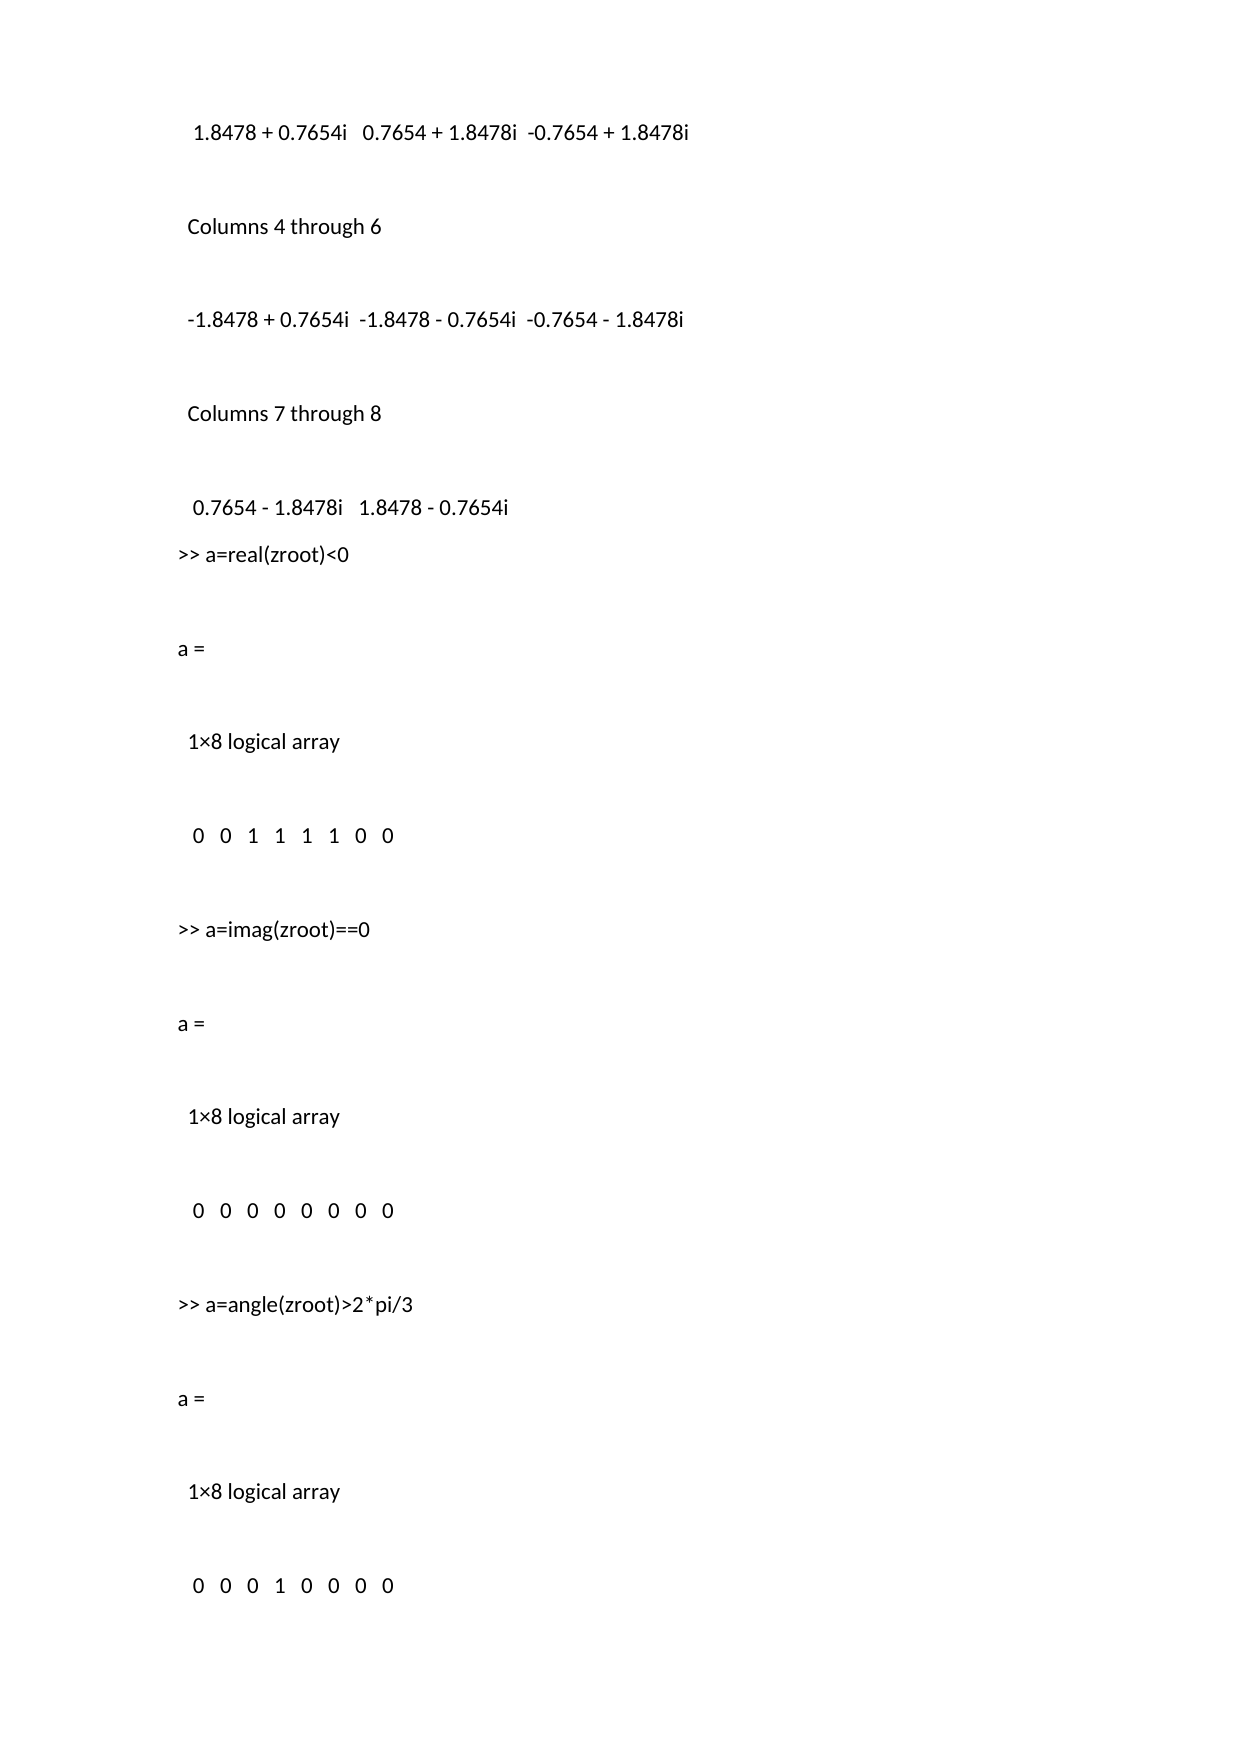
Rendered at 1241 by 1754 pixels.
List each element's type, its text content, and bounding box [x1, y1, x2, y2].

text 0 0 0 1 0 0 0 0 [177, 1571, 1152, 1599]
text -1.8478 + 0.7654i -1.8478 - 0.7654i -0.7654 - 1.8478i [177, 306, 1152, 334]
text a = [177, 1009, 1152, 1037]
text 1×8 logical array [177, 727, 1152, 756]
text >> a=angle(zroot)>2*pi/3 [177, 1290, 1152, 1318]
text 0 0 0 0 0 0 0 0 [177, 1196, 1152, 1224]
text 1×8 logical array [177, 1102, 1152, 1131]
text 0.7654 - 1.8478i 1.8478 - 0.7654i [177, 493, 1152, 521]
text Columns 4 through 6 [177, 212, 1152, 240]
text 0 0 1 1 1 1 0 0 [177, 821, 1152, 849]
text 1.8478 + 0.7654i 0.7654 + 1.8478i -0.7654 + 1.8478i [177, 118, 1152, 146]
text 1×8 logical array [177, 1477, 1152, 1506]
text a = [177, 1384, 1152, 1412]
text >> a=imag(zroot)==0 [177, 915, 1152, 943]
text a = [177, 634, 1152, 662]
text Columns 7 through 8 [177, 399, 1152, 427]
text >> a=real(zroot)<0 [177, 540, 1152, 568]
